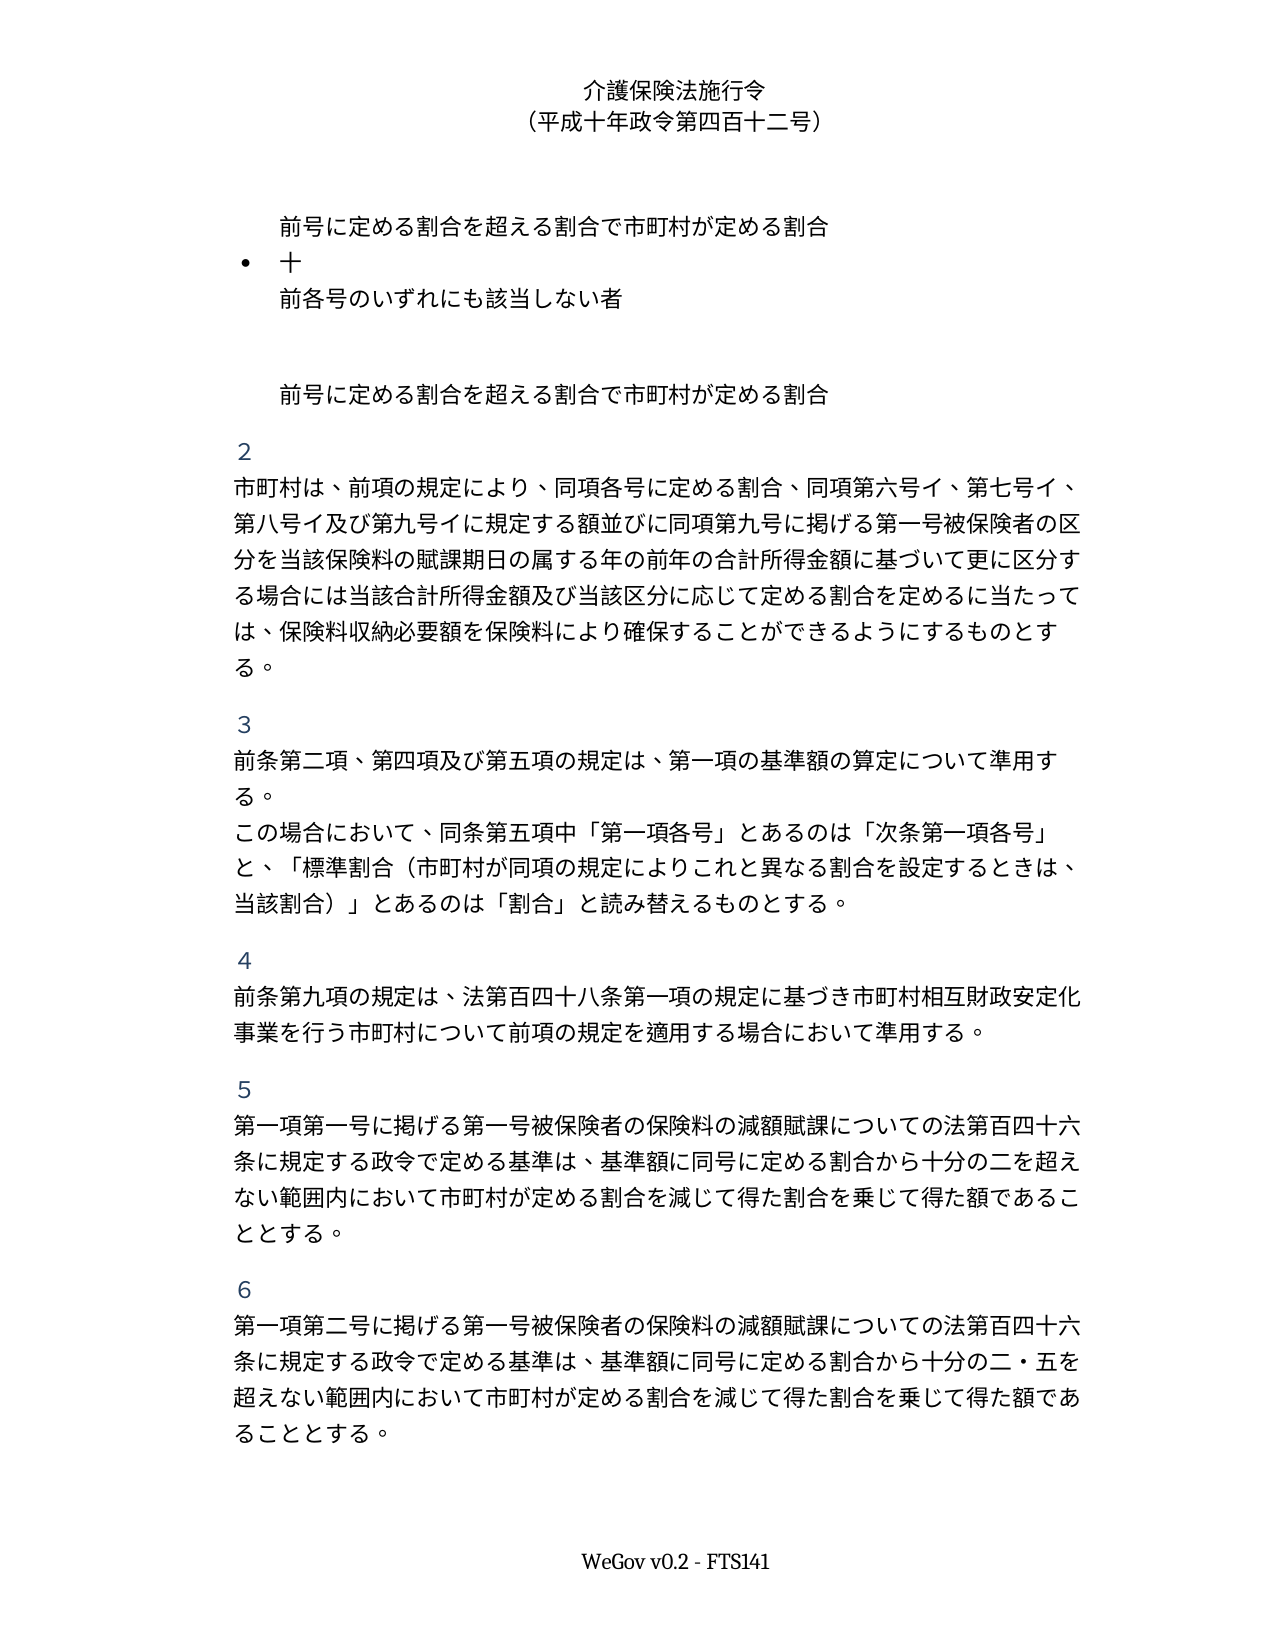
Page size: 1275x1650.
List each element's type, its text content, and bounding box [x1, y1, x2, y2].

text 市町村は、前項の規定により、同項各号に定める割合、同項第六号イ、第七号イ、第八号イ及び第九号イに規定する額並びに同項第九号に掲げる第一号被保険者の区分を当該保険料の賦課期日の属する年の前年の合計所得金額に基づいて更に区分する場合には当該合計所得金額及び当該区分に応じて定める割合を定めるに当たっては、保険料収納必要額を保険料により確保することができるようにするものとする。 [233, 472, 1087, 683]
text 第一項第一号に掲げる第一号被保険者の保険料の減額賦課についての法第百四十六条に規定する政令で定める基準は、基準額に同号に定める割合から十分の二を超えない範囲内において市町村が定める割合を減じて得た割合を乗じて得た額であることとする。 [233, 1110, 1087, 1249]
list 九 次のいずれかに該当する者 前号に定める割合を超える割合で市町村が定める割合 [242, 150, 1087, 242]
subtitle ３ [233, 709, 1087, 740]
list 十 前各号のいずれにも該当しない者 前号に定める割合を超える割合で市町村が定める割合 [242, 247, 1087, 411]
subtitle ５ [233, 1074, 1087, 1105]
subtitle ２ [233, 436, 1087, 467]
subtitle ４ [233, 945, 1087, 976]
text 前条第二項、第四項及び第五項の規定は、第一項の基準額の算定について準用する。 この場合において、同条第五項中「第一項各号」とあるのは「次条第一項各号」と、「標準割合（市町村が同項の規定によりこれと異なる割合を設定するときは、当該割合）」とあるのは「割合」と読み替えるものとする。 [233, 744, 1087, 919]
subtitle ６ [233, 1274, 1087, 1306]
text 第一項第二号に掲げる第一号被保険者の保険料の減額賦課についての法第百四十六条に規定する政令で定める基準は、基準額に同号に定める割合から十分の二・五を超えない範囲内において市町村が定める割合を減じて得た割合を乗じて得た額であることとする。 [233, 1310, 1087, 1449]
text 前条第九項の規定は、法第百四十八条第一項の規定に基づき市町村相互財政安定化事業を行う市町村について前項の規定を適用する場合において準用する。 [233, 981, 1087, 1048]
